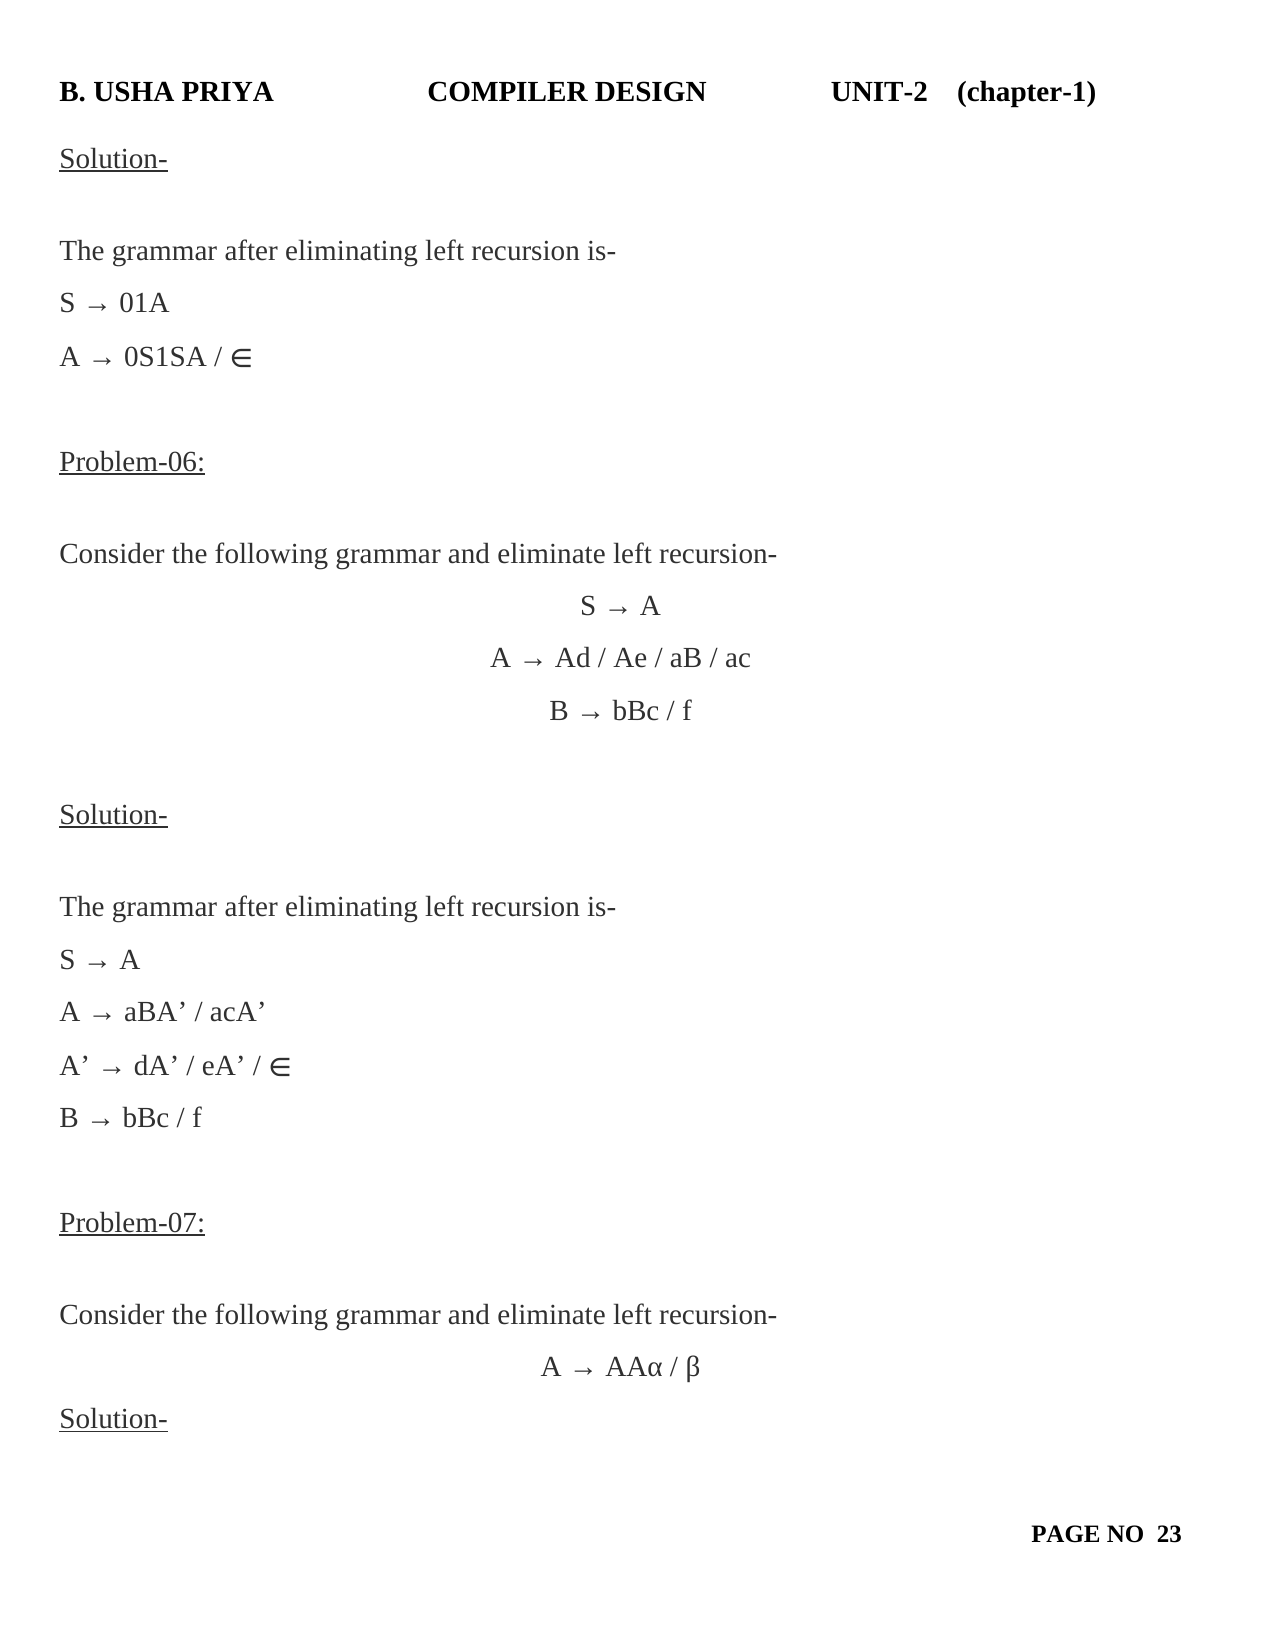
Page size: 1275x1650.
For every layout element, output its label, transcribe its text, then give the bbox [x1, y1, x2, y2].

text A → aBA’ / acA’ [59, 994, 1182, 1028]
subtitle Solution- [59, 141, 1182, 174]
text S → A [59, 942, 1182, 975]
text S → 01A [59, 285, 1182, 319]
text A → 0S1SA / ∈ [59, 338, 1182, 373]
text The grammar after eliminating left recursion is- [59, 233, 1182, 267]
text The grammar after eliminating left recursion is- [59, 889, 1182, 923]
text A’ → dA’ / eA’ / ∈ [59, 1046, 1182, 1082]
text Consider the following grammar and eliminate left recursion- [59, 536, 1182, 569]
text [59, 1297, 1182, 1331]
subtitle Solution- [59, 1402, 1182, 1435]
text B → bBc / f [59, 693, 1182, 726]
subtitle Solution- [59, 797, 1182, 831]
subtitle Problem-07: [59, 1205, 1182, 1238]
text B → bBc / f [59, 1100, 1182, 1134]
text A → AAα / β [59, 1349, 1182, 1383]
subtitle Problem-06: [59, 444, 1182, 477]
text A → Ad / Ae / aB / ac [59, 641, 1182, 674]
text S → A [59, 588, 1182, 622]
